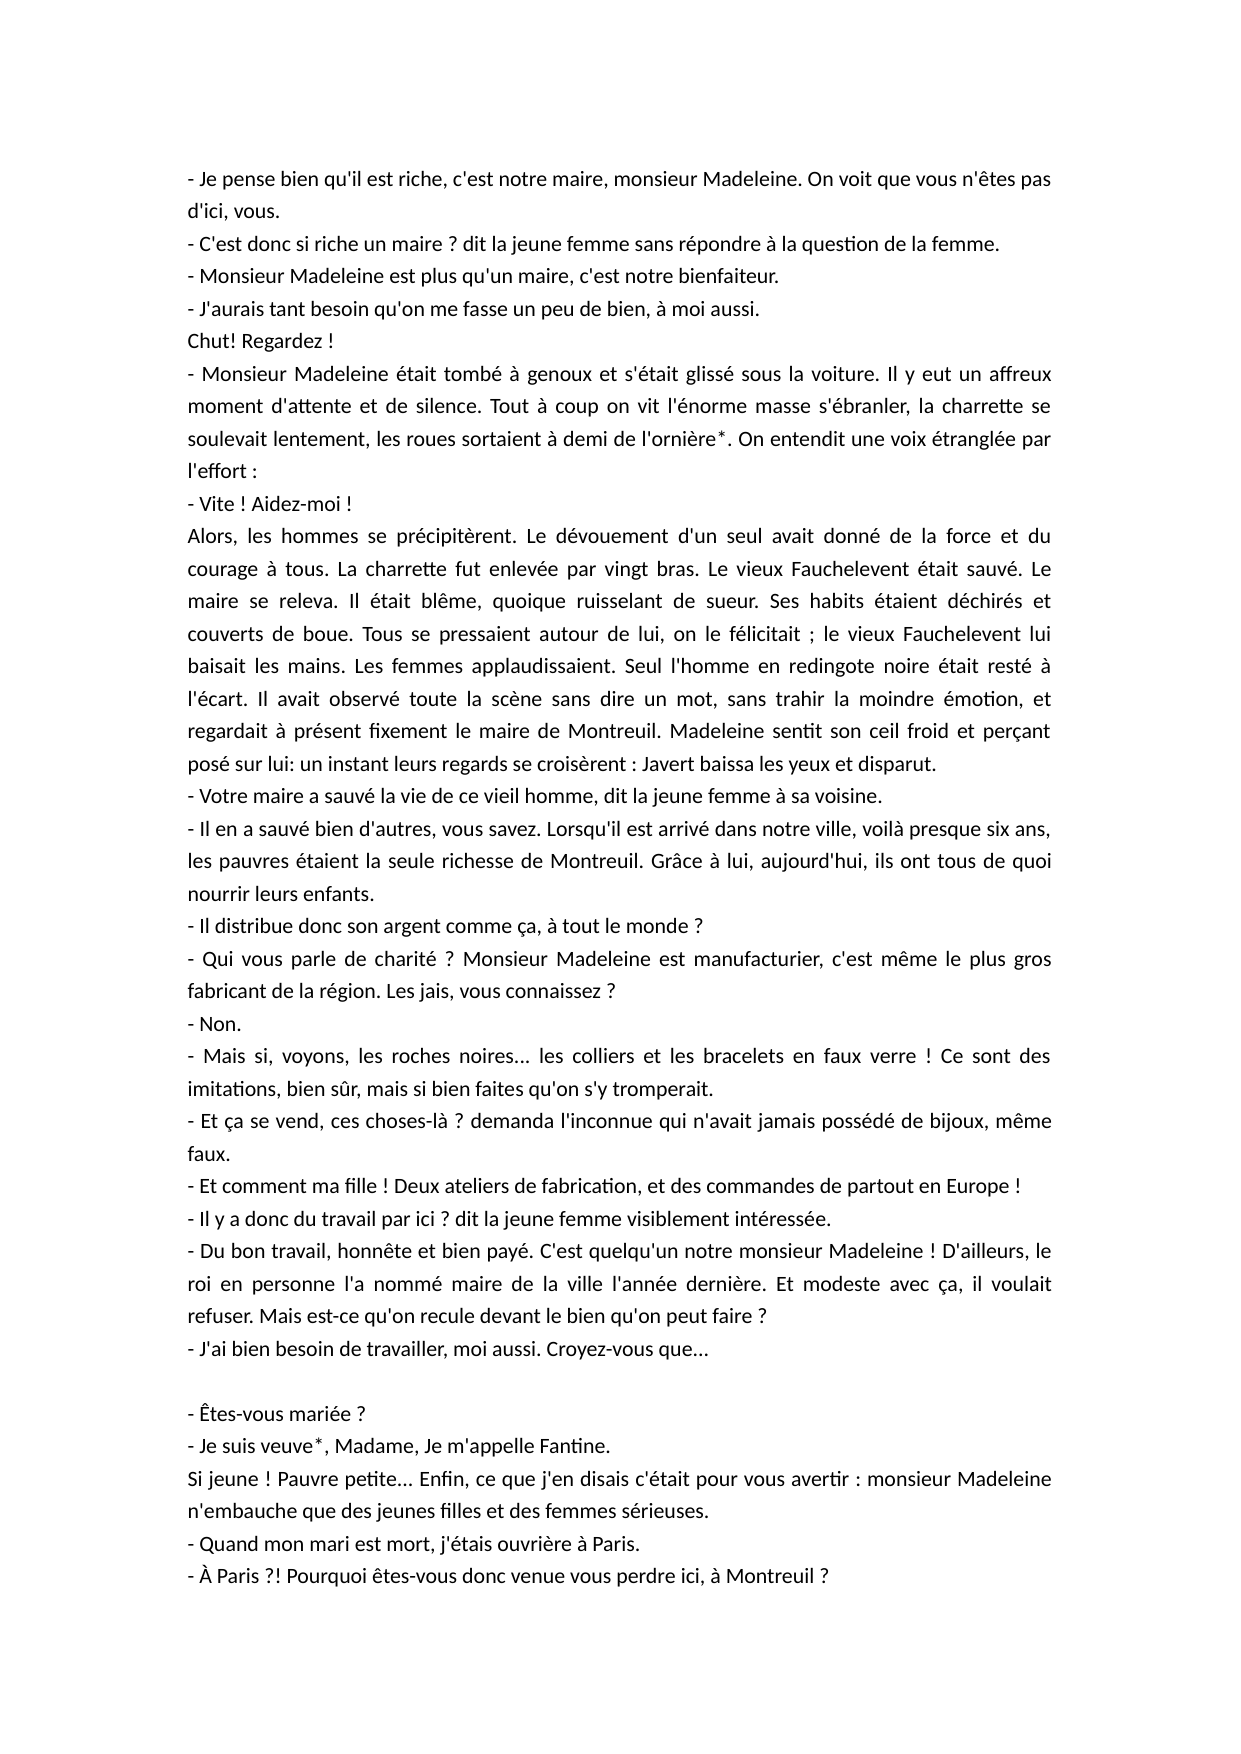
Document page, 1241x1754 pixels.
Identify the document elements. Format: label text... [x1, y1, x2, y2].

text - À Paris ?! Pourquoi êtes-vous donc venue vous perdre ici, à Montreuil ? [187, 1559, 1053, 1592]
text - Il distribue donc son argent comme ça, à tout le monde ? [187, 909, 1053, 942]
text - C'est donc si riche un maire ? dit la jeune femme sans répondre à la question de la femme. [187, 227, 1053, 259]
text - J'aurais tant besoin qu'on me fasse un peu de bien, à moi aussi. [187, 292, 1053, 324]
text - Votre maire a sauvé la vie de ce vieil homme, dit la jeune femme à sa voisine. [187, 779, 1053, 812]
text - J'ai bien besoin de travailler, moi aussi. Croyez-vous que... [187, 1332, 1053, 1364]
text - Mais si, voyons, les roches noires... les colliers et les bracelets en faux verre ! Ce sont des imitations, bien sûr, mais si bien faites qu'on s'y tromperait. [187, 1039, 1053, 1104]
text - Je pense bien qu'il est riche, c'est notre maire, monsieur Madeleine. On voit que vous n'êtes pas d'ici, vous. [187, 162, 1053, 227]
text - Vite ! Aidez-moi ! [187, 487, 1053, 519]
text - Et comment ma fille ! Deux ateliers de fabrication, et des commandes de partout en Europe ! [187, 1169, 1053, 1202]
text - Qui vous parle de charité ? Monsieur Madeleine est manufacturier, c'est même le plus gros fabricant de la région. Les jais, vous connaissez ? [187, 942, 1053, 1007]
text Chut! Regardez ! [187, 324, 1053, 357]
text - Et ça se vend, ces choses-là ? demanda l'inconnue qui n'avait jamais possédé de bijoux, même faux. [187, 1104, 1053, 1169]
text - Du bon travail, honnête et bien payé. C'est quelqu'un notre monsieur Madeleine ! D'ailleurs, le roi en personne l'a nommé maire de la ville l'année dernière. Et modeste avec ça, il voulait refuser. Mais est-ce qu'on recule devant le bien qu'on peut faire ? [187, 1234, 1053, 1332]
text - Je suis veuve*, Madame, Je m'appelle Fantine. [187, 1429, 1053, 1462]
text Si jeune ! Pauvre petite... Enfin, ce que j'en disais c'était pour vous avertir : monsieur Madeleine n'embauche que des jeunes filles et des femmes sérieuses. [187, 1462, 1053, 1527]
text - Non. [187, 1007, 1053, 1039]
text - Monsieur Madeleine est plus qu'un maire, c'est notre bienfaiteur. [187, 259, 1053, 292]
text - Quand mon mari est mort, j'étais ouvrière à Paris. [187, 1527, 1053, 1559]
text - Monsieur Madeleine était tombé à genoux et s'était glissé sous la voiture. Il y eut un affreux moment d'attente et de silence. Tout à coup on vit l'énorme masse s'ébranler, la charrette se soulevait lentement, les roues sortaient à demi de l'ornière*. On entendit une voix étranglée par l'effort : [187, 357, 1053, 487]
text - Êtes-vous mariée ? [187, 1397, 1053, 1429]
text - Il en a sauvé bien d'autres, vous savez. Lorsqu'il est arrivé dans notre ville, voilà presque six ans, les pauvres étaient la seule richesse de Montreuil. Grâce à lui, aujourd'hui, ils ont tous de quoi nourrir leurs enfants. [187, 812, 1053, 909]
text - Il y a donc du travail par ici ? dit la jeune femme visiblement intéressée. [187, 1202, 1053, 1234]
text Alors, les hommes se précipitèrent. Le dévouement d'un seul avait donné de la force et du courage à tous. La charrette fut enlevée par vingt bras. Le vieux Fauchelevent était sauvé. Le maire se releva. Il était blême, quoique ruisselant de sueur. Ses habits étaient déchirés et couverts de boue. Tous se pressaient autour de lui, on le félicitait ; le vieux Fauchelevent lui baisait les mains. Les femmes applaudissaient. Seul l'homme en redingote noire était resté à l'écart. Il avait observé toute la scène sans dire un mot, sans trahir la moindre émotion, et regardait à présent fixement le maire de Montreuil. Madeleine sentit son ceil froid et perçant posé sur lui: un instant leurs regards se croisèrent : Javert baissa les yeux et disparut. [187, 519, 1053, 779]
